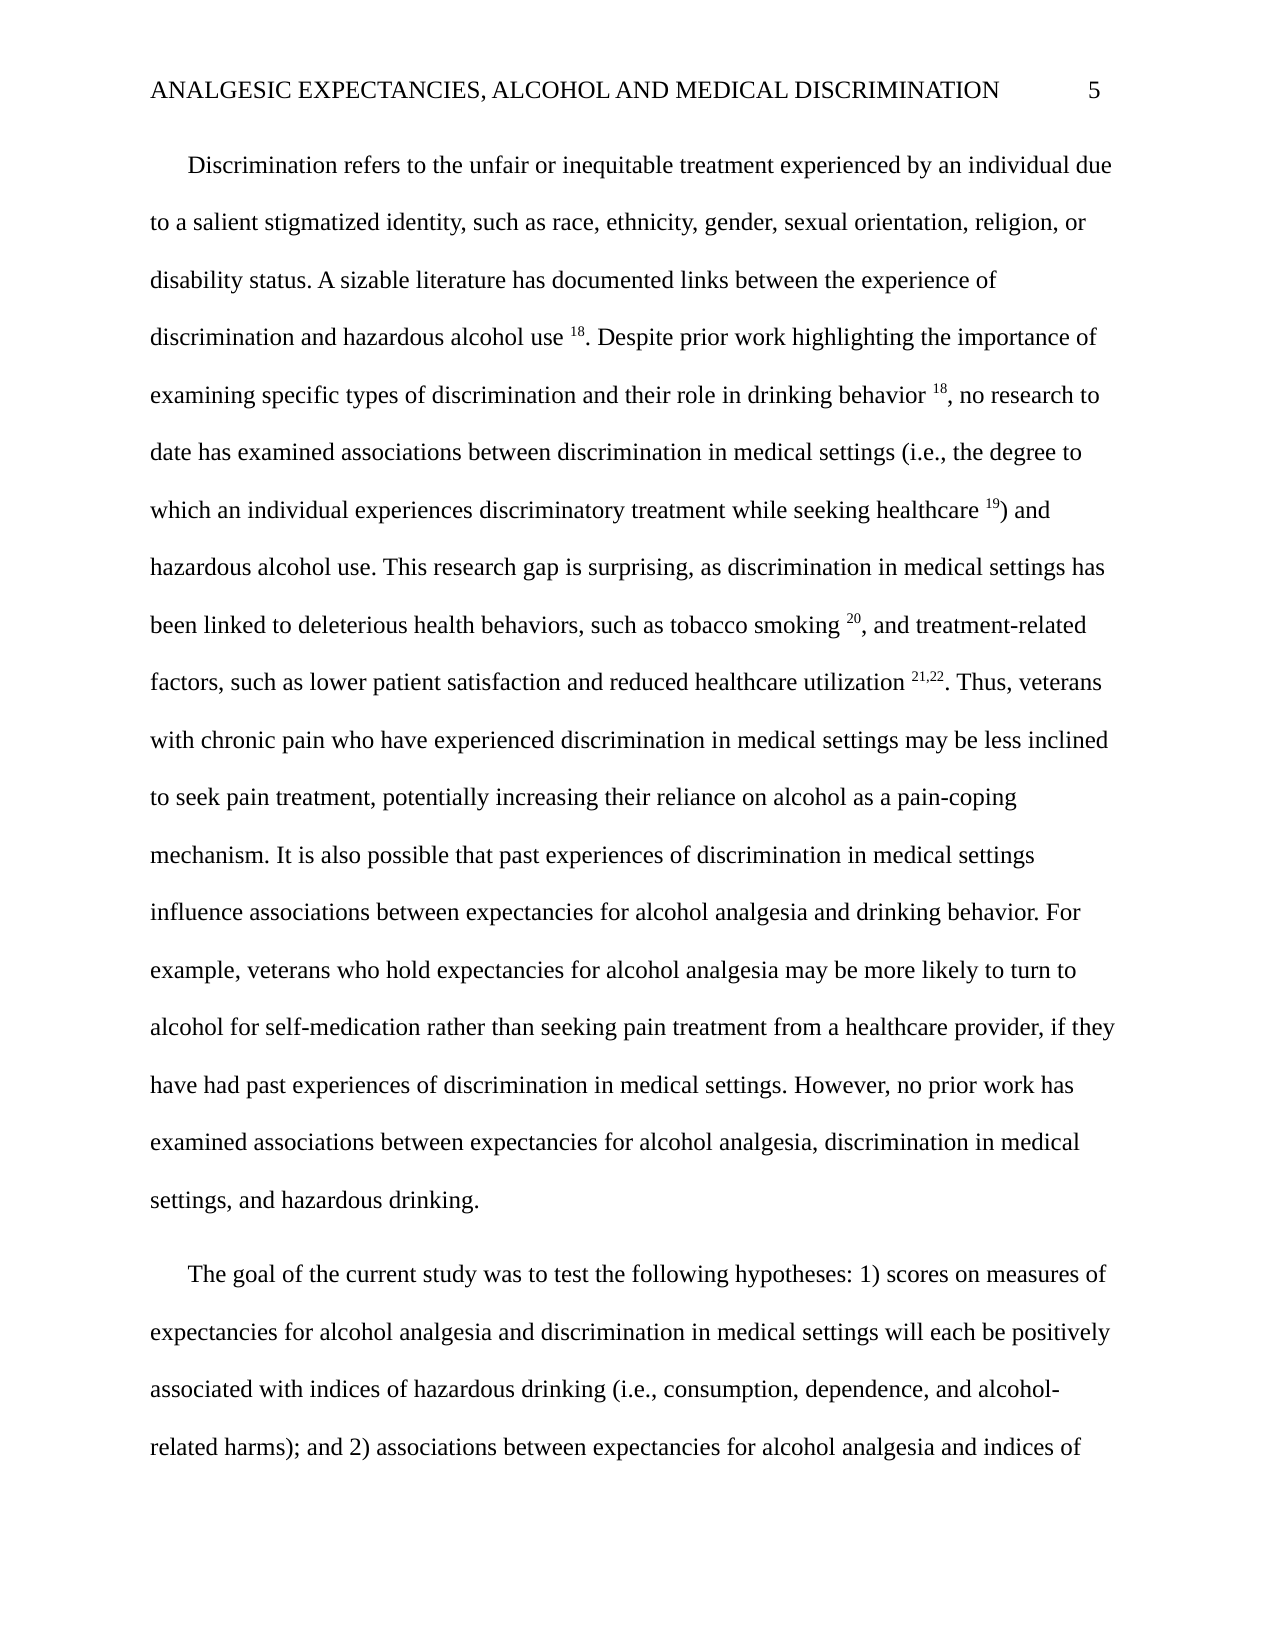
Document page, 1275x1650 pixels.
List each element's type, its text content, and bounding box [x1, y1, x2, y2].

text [150, 1259, 1125, 1460]
text Discrimination refers to the unfair or inequitable treatment experienced by an individual due to a salient stigmatized identity, such as race, ethnicity, gender, sexual orientation, religion, or disability status. A sizable literature has documented links between the experience of discrimination and hazardous alcohol use 18. Despite prior work highlighting the importance of examining specific types of discrimination and their role in drinking behavior 18, no research to date has examined associations between discrimination in medical settings (i.e., the degree to which an individual experiences discriminatory treatment while seeking healthcare 19) and hazardous alcohol use. This research gap is surprising, as discrimination in medical settings has been linked to deleterious health behaviors, such as tobacco smoking 20, and treatment-related factors, such as lower patient satisfaction and reduced healthcare utilization 21,22. Thus, veterans with chronic pain who have experienced discrimination in medical settings may be less inclined to seek pain treatment, potentially increasing their reliance on alcohol as a pain-coping mechanism. It is also possible that past experiences of discrimination in medical settings influence associations between expectancies for alcohol analgesia and drinking behavior. For example, veterans who hold expectancies for alcohol analgesia may be more likely to turn to alcohol for self-medication rather than seeking pain treatment from a healthcare provider, if they have had past experiences of discrimination in medical settings. However, no prior work has examined associations between expectancies for alcohol analgesia, discrimination in medical settings, and hazardous drinking. [150, 150, 1125, 1214]
